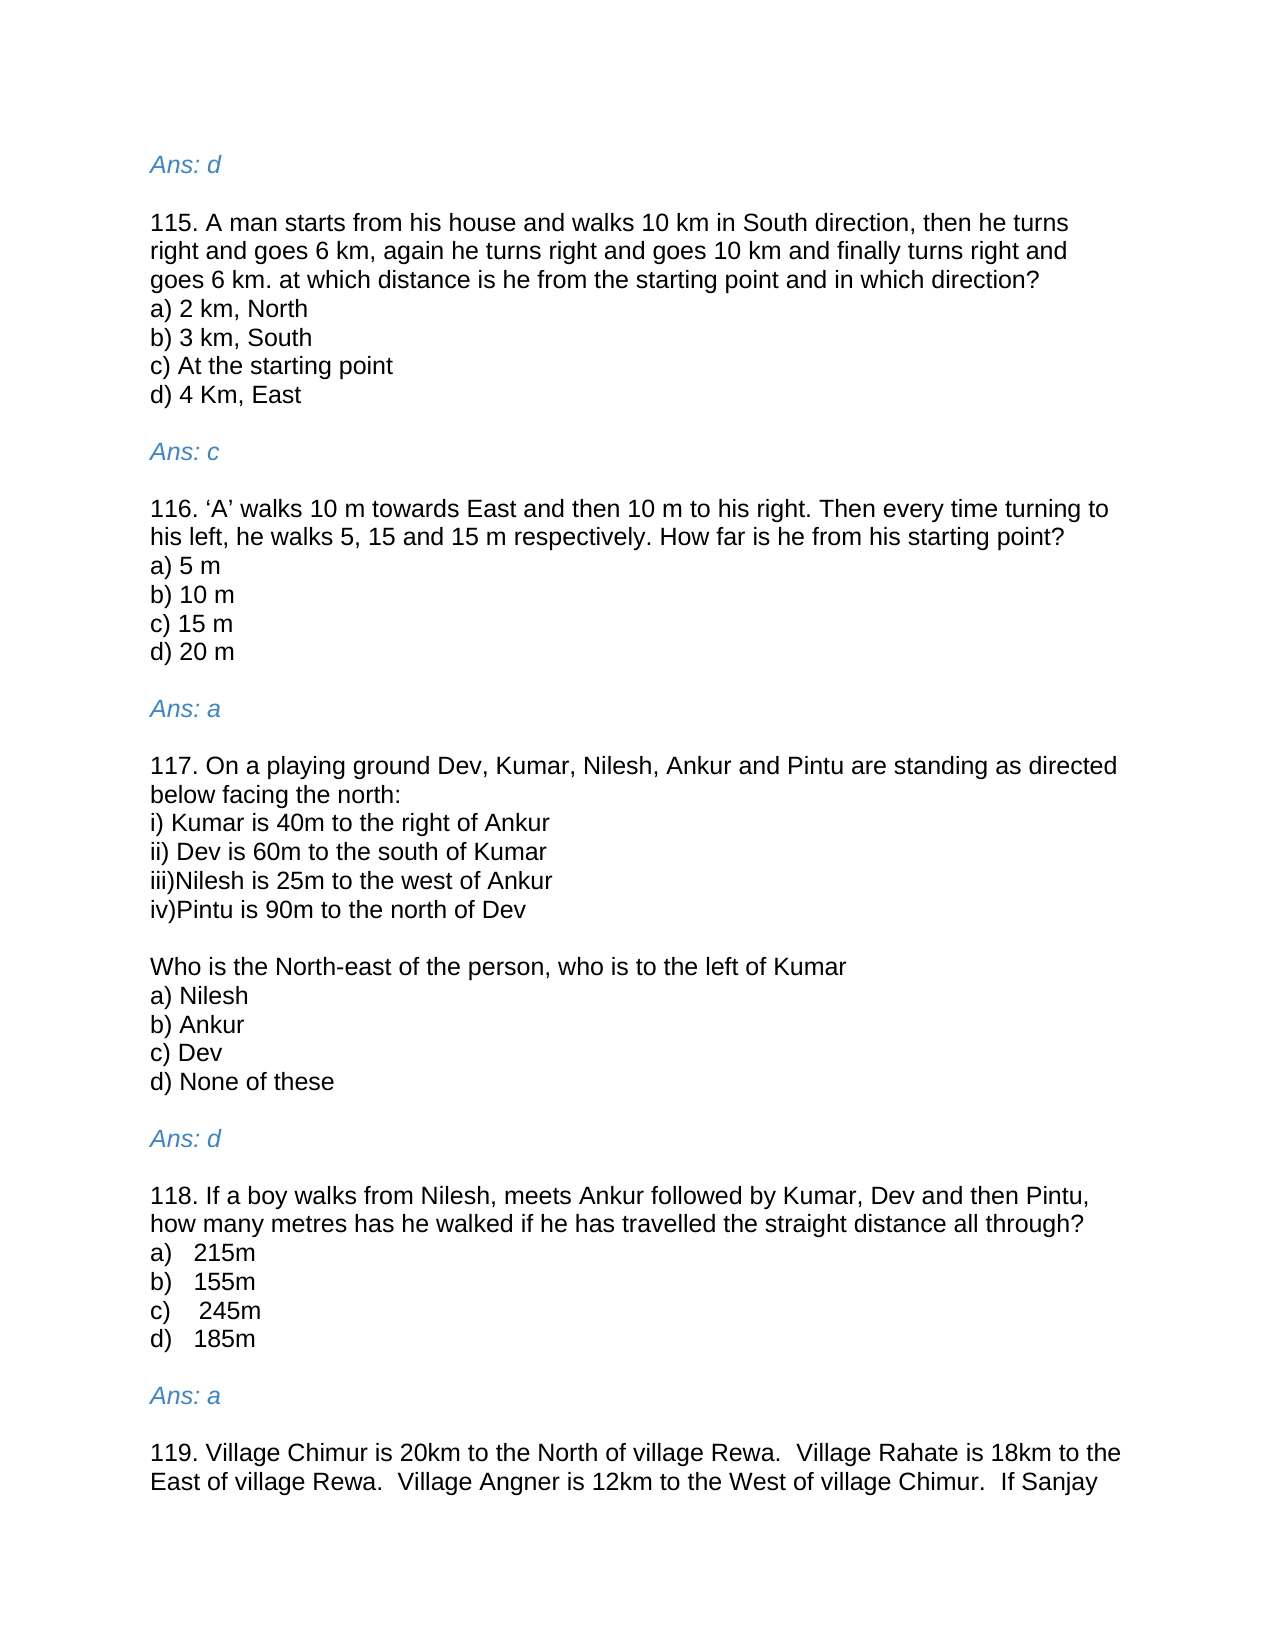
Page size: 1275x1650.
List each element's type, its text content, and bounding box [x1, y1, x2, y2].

text ii) Dev is 60m to the south of Kumar [150, 837, 1125, 866]
text Ans: a [150, 1381, 1125, 1438]
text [150, 1438, 1125, 1495]
text Ans: d [150, 150, 1125, 179]
text c) 245m [150, 1296, 1125, 1324]
text a) Nilesh [150, 981, 1125, 1009]
text Ans: c [150, 437, 1125, 493]
text a) 5 m [150, 551, 1125, 580]
text iv)Pintu is 90m to the north of Dev [150, 894, 1125, 923]
text d) 185m [150, 1324, 1125, 1381]
text 116. ‘A’ walks 10 m towards East and then 10 m to his right. Then every time turning to his left, he walks 5, 15 and 15 m respectively. How far is he from his starting point? [150, 493, 1125, 551]
text Ans: d [150, 1124, 1125, 1181]
text d) None of these [150, 1067, 1125, 1124]
text i) Kumar is 40m to the right of Ankur [150, 808, 1125, 837]
text b) 3 km, South [150, 322, 1125, 351]
text d) 4 Km, East [150, 380, 1125, 437]
text c) Dev [150, 1038, 1125, 1067]
text d) 20 m [150, 637, 1125, 694]
text a) 2 km, North [150, 294, 1125, 322]
text a) 215m [150, 1238, 1125, 1267]
text iii)Nilesh is 25m to the west of Ankur [150, 866, 1125, 894]
text c) At the starting point [150, 351, 1125, 380]
text b) Ankur [150, 1009, 1125, 1038]
text Who is the North-east of the person, who is to the left of Kumar [150, 952, 1125, 981]
text b) 155m [150, 1267, 1125, 1296]
text 115. A man starts from his house and walks 10 km in South direction, then he turns right and goes 6 km, again he turns right and goes 10 km and finally turns right and goes 6 km. at which distance is he from the starting point and in which direction? [150, 207, 1125, 294]
text c) 15 m [150, 608, 1125, 637]
text Ans: a [150, 694, 1125, 751]
text 118. If a boy walks from Nilesh, meets Ankur followed by Kumar, Dev and then Pintu, how many metres has he walked if he has travelled the straight distance all through? [150, 1181, 1125, 1238]
text b) 10 m [150, 580, 1125, 608]
text 117. On a playing ground Dev, Kumar, Nilesh, Ankur and Pintu are standing as directed below facing the north: [150, 751, 1125, 808]
